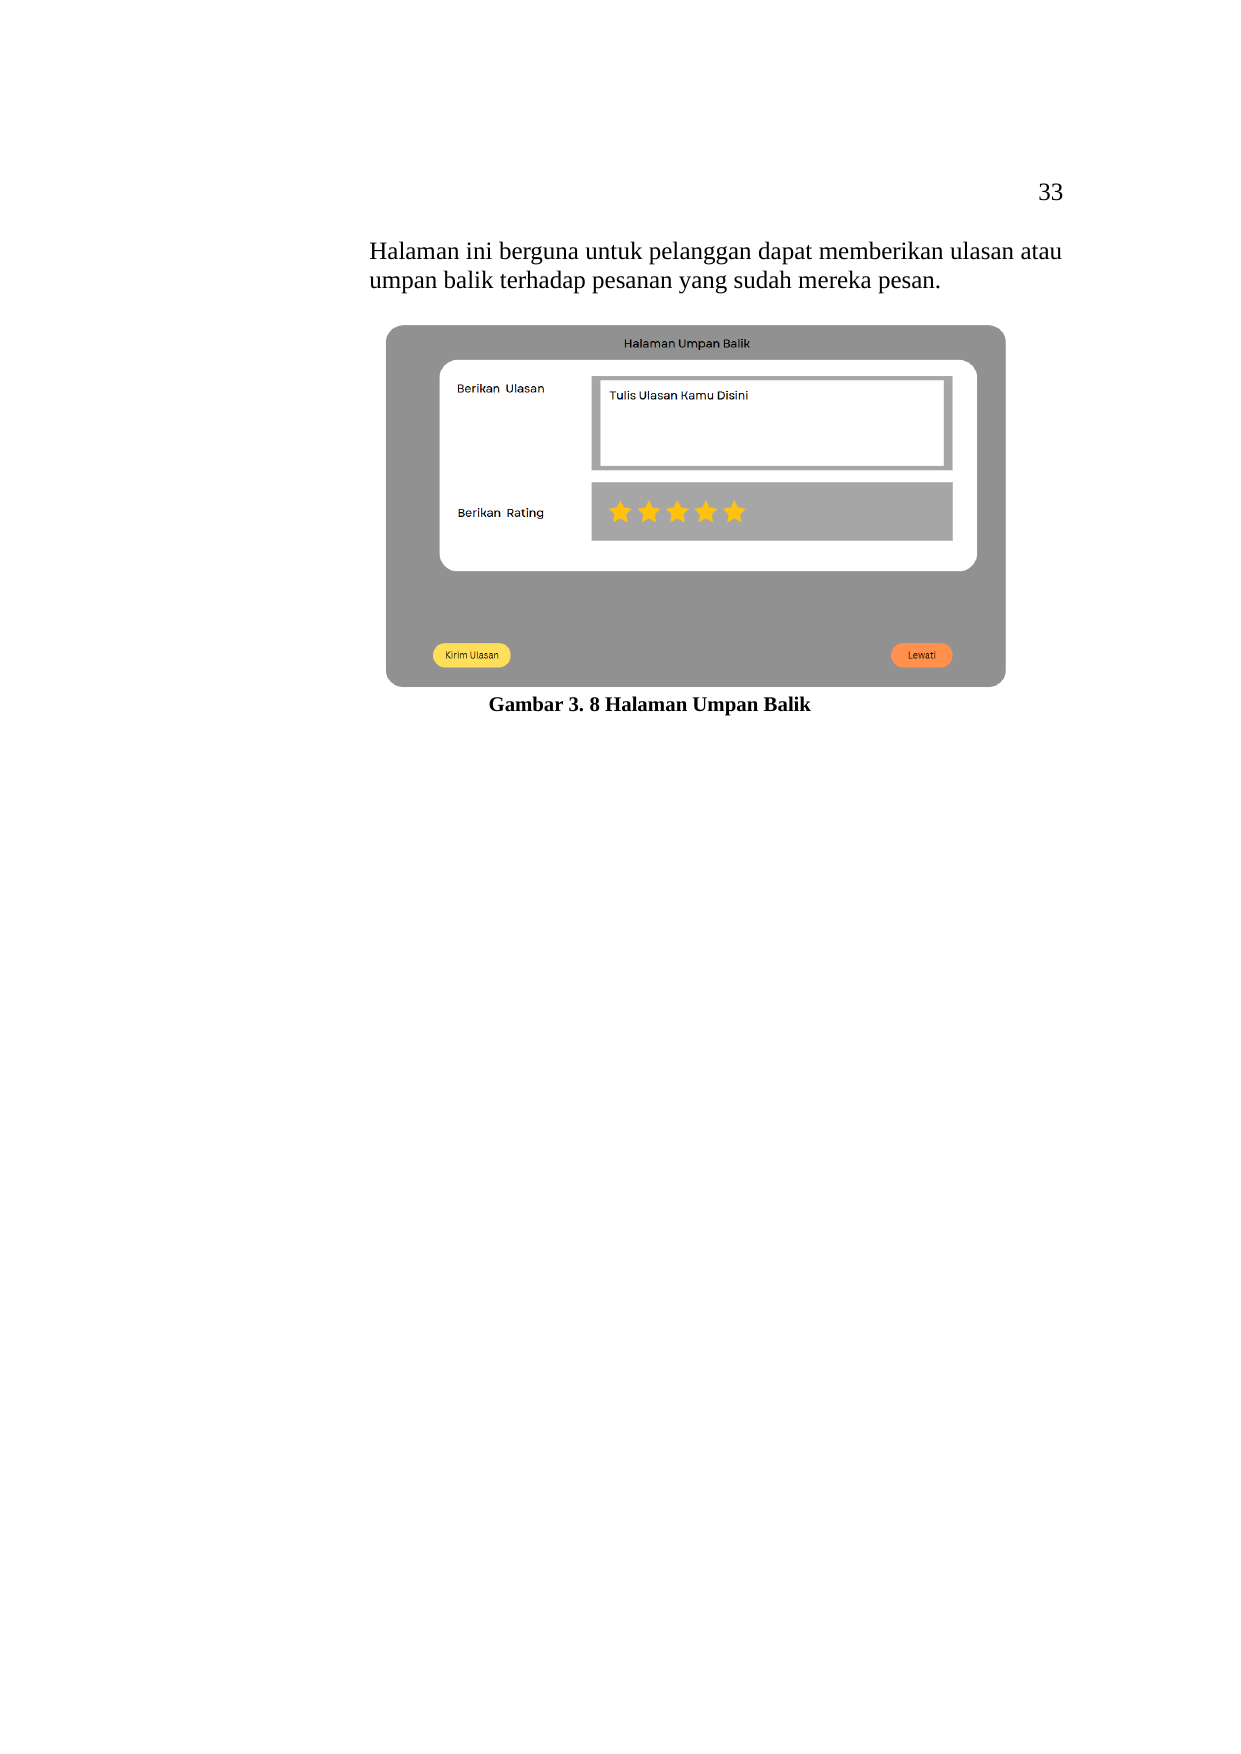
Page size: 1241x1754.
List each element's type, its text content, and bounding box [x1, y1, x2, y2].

text Gambar 3. 8 Halaman Umpan Balik [236, 692, 1063, 716]
picture [369, 322, 1014, 692]
list Halaman ini berguna untuk pelanggan dapat memberikan ulasan atau umpan balik terhadap pesanan yang sudah mereka pesan. [369, 236, 1063, 294]
